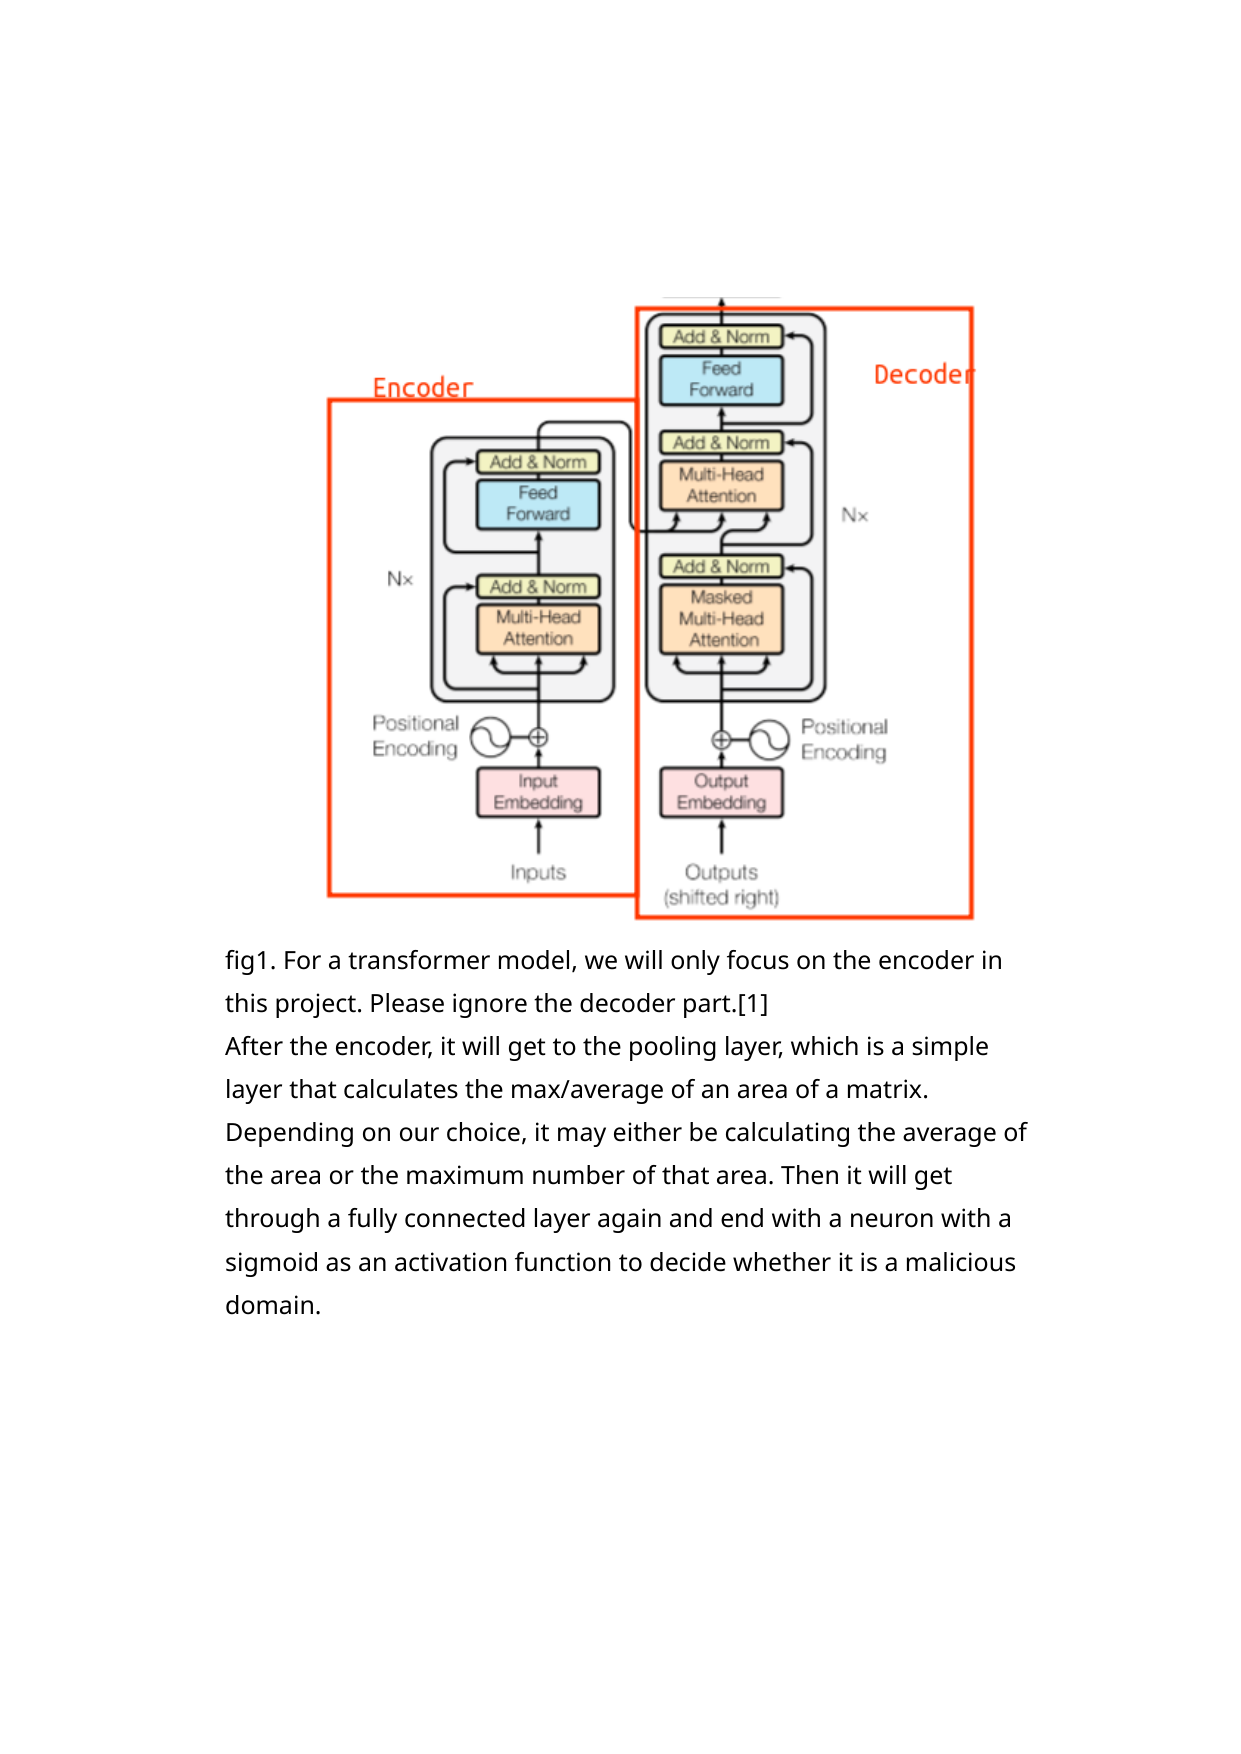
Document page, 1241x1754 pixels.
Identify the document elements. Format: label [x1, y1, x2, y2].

picture [225, 297, 1091, 928]
list [187, 164, 1053, 1323]
